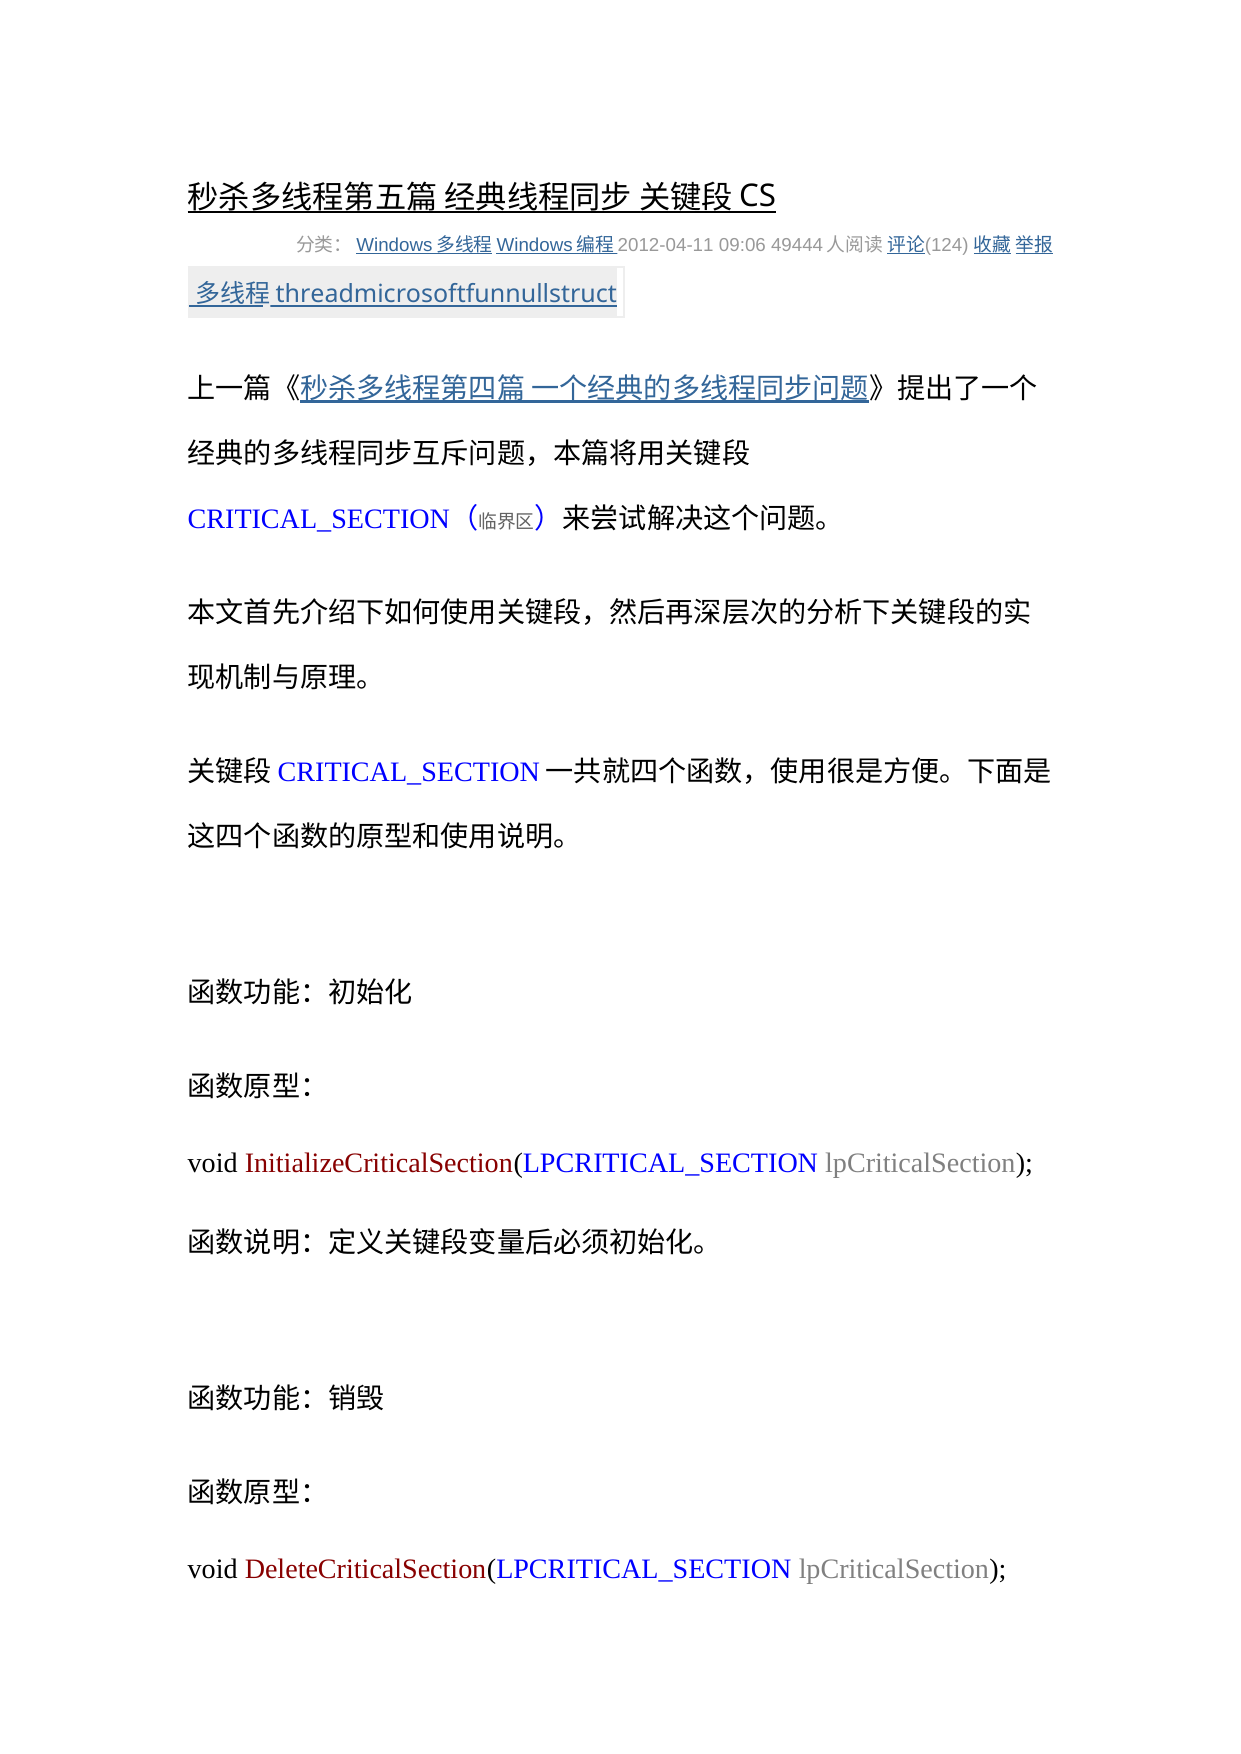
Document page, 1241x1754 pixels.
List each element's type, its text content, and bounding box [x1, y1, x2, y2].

text 函数原型： [187, 1458, 1053, 1523]
text 秒杀多线程第五篇 经典线程同步 关键段CS [187, 162, 1053, 227]
text 函数说明：定义关键段变量后必须初始化。 [187, 1208, 1053, 1273]
text 分类： Windows多线程 Windows编程2012-04-11 09:06 49444人阅读 评论(124) 收藏 举报 [187, 227, 1053, 259]
text 本文首先介绍下如何使用关键段，然后再深层次的分析下关键段的实现机制与原理。 [187, 578, 1053, 708]
text 上一篇《秒杀多线程第四篇 一个经典的多线程同步问题》提出了一个经典的多线程同步互斥问题，本篇将用关键段CRITICAL_SECTION（临界区）来尝试解决这个问题。 [187, 354, 1053, 549]
text void InitializeCriticalSection(LPCRITICAL_SECTION lpCriticalSection); [187, 1146, 1053, 1179]
text 函数功能：初始化 [187, 958, 1053, 1023]
text 关键段CRITICAL_SECTION一共就四个函数，使用很是方便。下面是这四个函数的原型和使用说明。 [187, 737, 1053, 867]
text 多线程threadmicrosoftfunnullstruct [187, 259, 1053, 324]
text void DeleteCriticalSection(LPCRITICAL_SECTION lpCriticalSection); [187, 1552, 1053, 1584]
text 函数功能：销毁 [187, 1364, 1053, 1429]
text 函数原型： [187, 1052, 1053, 1117]
